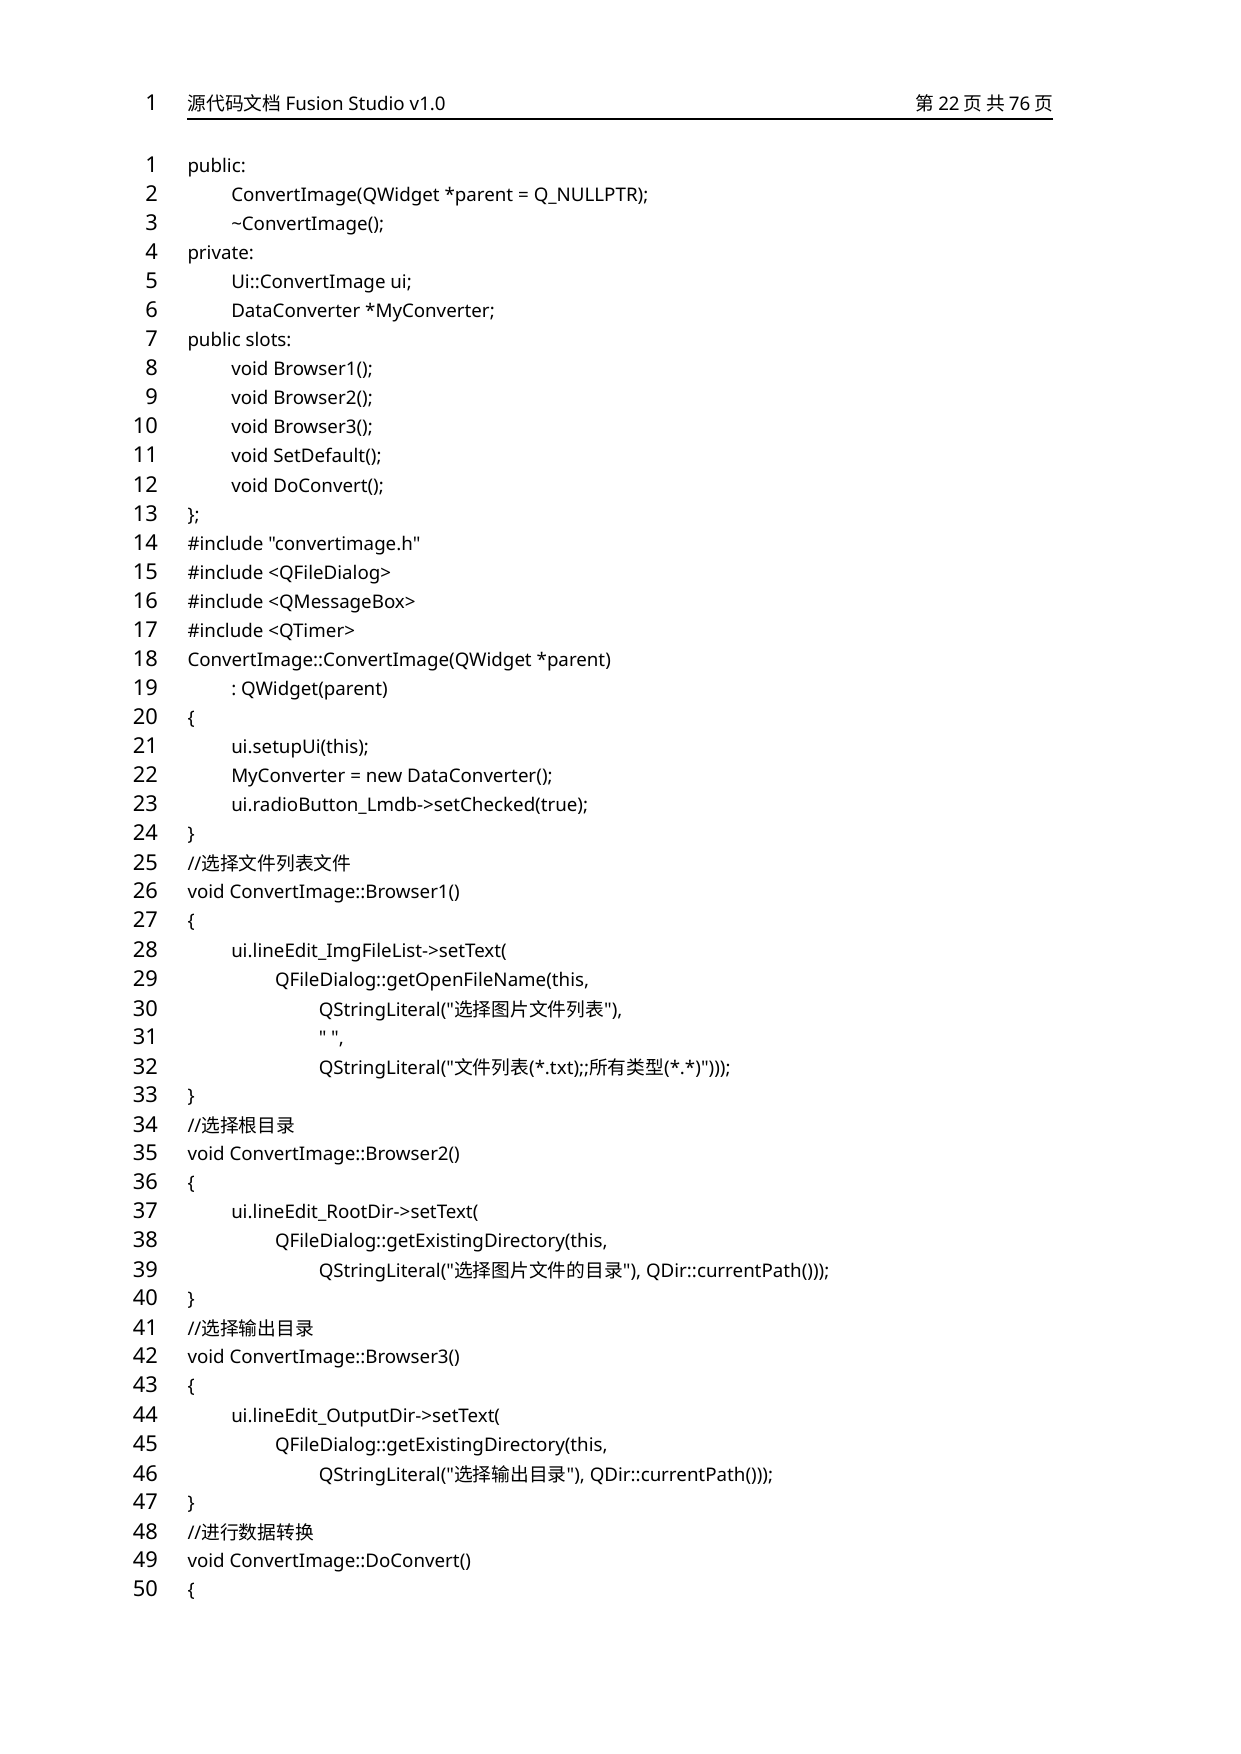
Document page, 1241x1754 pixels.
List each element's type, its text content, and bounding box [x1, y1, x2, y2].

text void Browser2(); [187, 383, 1053, 412]
text public: [187, 150, 1053, 179]
text #include <QFileDialog> [187, 557, 1053, 586]
text ConvertImage::ConvertImage(QWidget *parent) [187, 644, 1053, 673]
text void Browser3(); [187, 412, 1053, 441]
text //选择输出目录 [187, 1313, 1053, 1342]
text { [187, 1371, 1053, 1400]
text void ConvertImage::DoConvert() [187, 1545, 1053, 1574]
text void ConvertImage::Browser1() [187, 877, 1053, 906]
text QStringLiteral("选择图片文件列表"), [187, 993, 1053, 1022]
text } [187, 1080, 1053, 1109]
text ConvertImage(QWidget *parent = Q_NULLPTR); [187, 179, 1053, 208]
text void ConvertImage::Browser3() [187, 1342, 1053, 1371]
text void Browser1(); [187, 354, 1053, 383]
text MyConverter = new DataConverter(); [187, 761, 1053, 790]
text //选择根目录 [187, 1109, 1053, 1138]
text { [187, 703, 1053, 732]
text { [187, 1574, 1053, 1603]
text ~ConvertImage(); [187, 208, 1053, 238]
text }; [187, 499, 1053, 528]
text QFileDialog::getExistingDirectory(this, [187, 1429, 1053, 1458]
text //进行数据转换 [187, 1516, 1053, 1545]
text #include <QMessageBox> [187, 586, 1053, 615]
text public slots: [187, 325, 1053, 354]
text void SetDefault(); [187, 441, 1053, 470]
text //选择文件列表文件 [187, 848, 1053, 877]
text ui.lineEdit_OutputDir->setText( [187, 1400, 1053, 1429]
text { [187, 1168, 1053, 1197]
text #include "convertimage.h" [187, 528, 1053, 557]
text Ui::ConvertImage ui; [187, 267, 1053, 296]
text QStringLiteral("选择输出目录"), QDir::currentPath())); [187, 1458, 1053, 1487]
text void ConvertImage::Browser2() [187, 1138, 1053, 1168]
text } [187, 1284, 1053, 1313]
text private: [187, 238, 1053, 267]
text void DoConvert(); [187, 470, 1053, 499]
text } [187, 1487, 1053, 1516]
text } [187, 819, 1053, 848]
text QStringLiteral("文件列表(*.txt);;所有类型(*.*)"))); [187, 1051, 1053, 1080]
text #include <QTimer> [187, 615, 1053, 644]
text " ", [187, 1022, 1053, 1051]
text { [187, 906, 1053, 935]
text : QWidget(parent) [187, 673, 1053, 703]
text DataConverter *MyConverter; [187, 296, 1053, 325]
text QFileDialog::getOpenFileName(this, [187, 964, 1053, 993]
text ui.setupUi(this); [187, 732, 1053, 761]
text ui.lineEdit_ImgFileList->setText( [187, 935, 1053, 964]
text QFileDialog::getExistingDirectory(this, [187, 1226, 1053, 1255]
text ui.radioButton_Lmdb->setChecked(true); [187, 790, 1053, 819]
text QStringLiteral("选择图片文件的目录"), QDir::currentPath())); [187, 1255, 1053, 1284]
text ui.lineEdit_RootDir->setText( [187, 1197, 1053, 1226]
